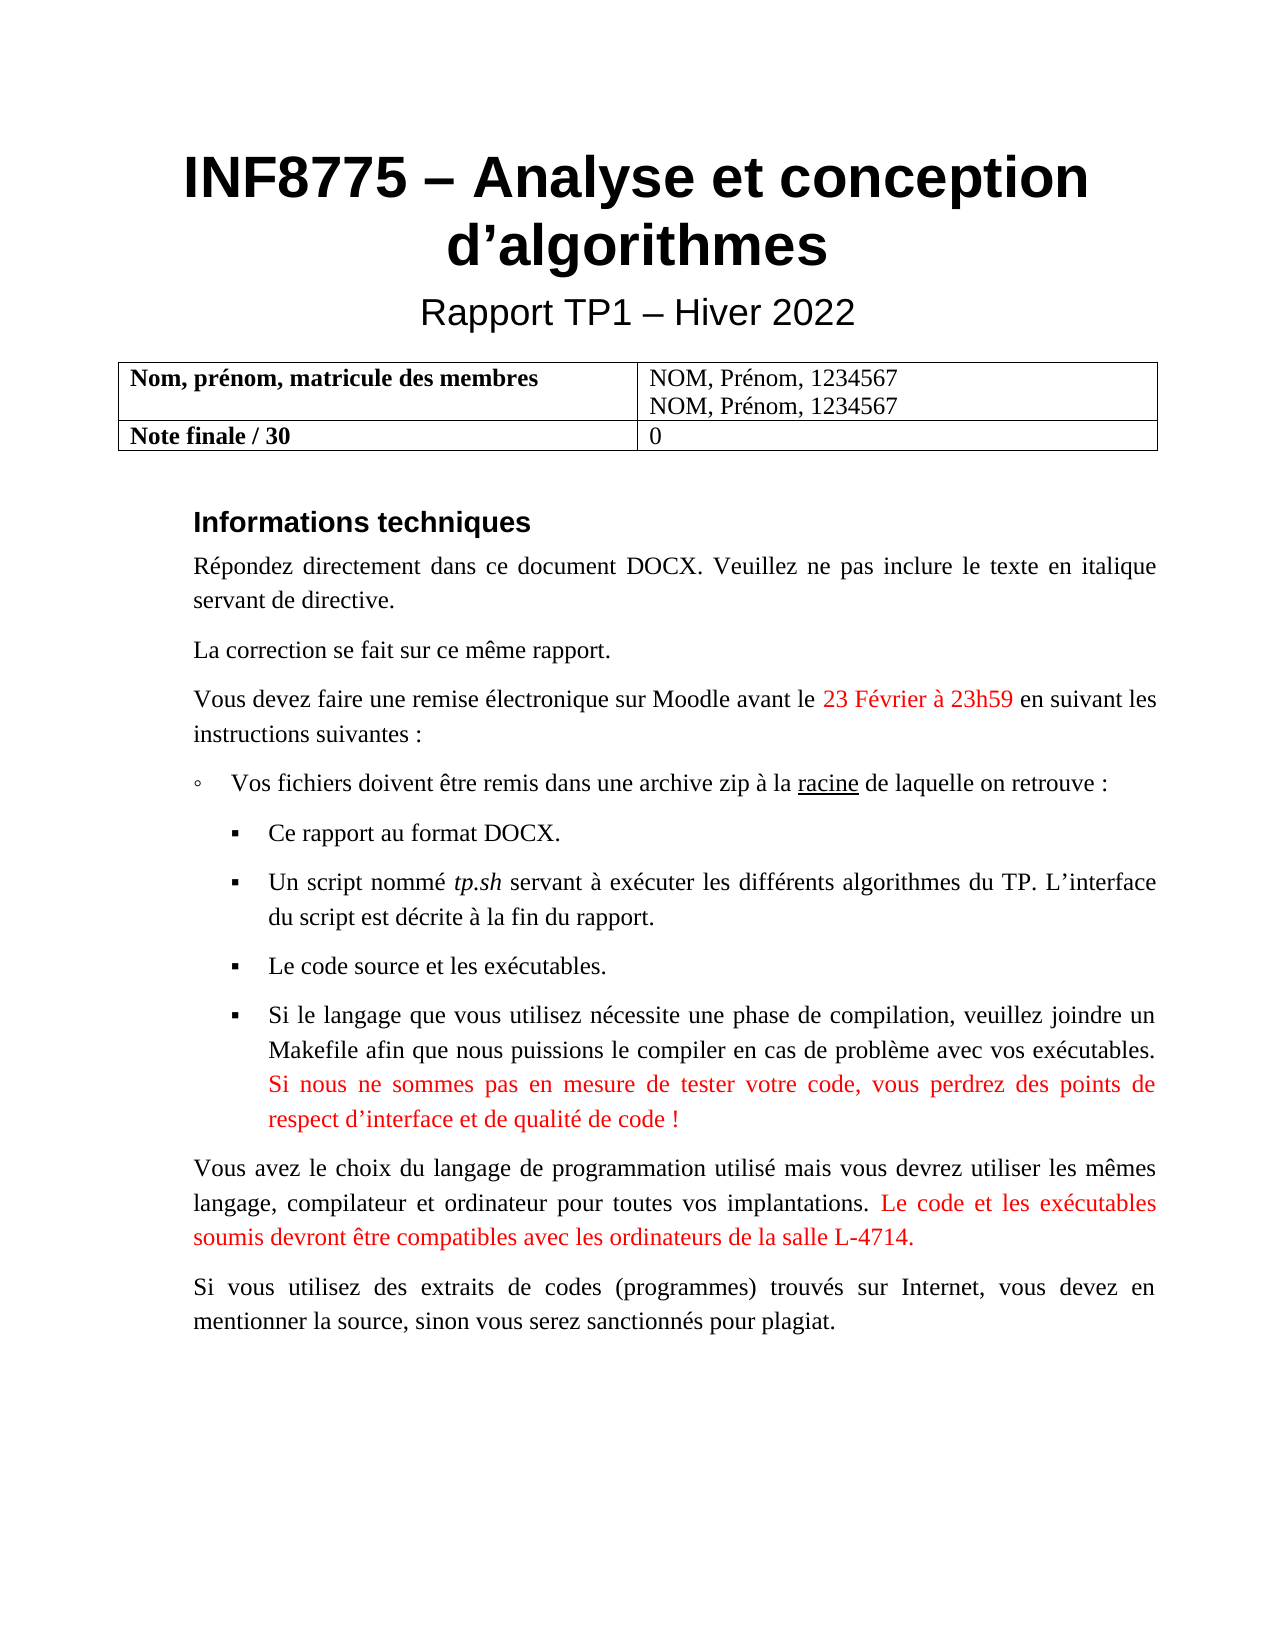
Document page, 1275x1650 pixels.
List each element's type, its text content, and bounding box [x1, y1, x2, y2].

table_cell 0 [638, 421, 1157, 450]
list Si le langage que vous utilisez nécessite une phase de compilation, veuillez joindre un Makefile afin que nous puissions le compiler en cas de problème avec vos exécutables. Si nous ne sommes pas en mesure de tester votre code, vous perdrez des points de respect d’interface et de qualité de code ! [231, 1001, 1157, 1133]
list Vous avez le choix du langage de programmation utilisé mais vous devrez utiliser les mêmes langage, compilateur et ordinateur pour toutes vos implantations. Le code et les exécutables soumis devront être compatibles avec les ordinateurs de la salle L-4714. [156, 1153, 1157, 1251]
subtitle Informations techniques [118, 505, 1157, 538]
list Un script nommé tp.sh servant à exécuter les différents algorithmes du TP. L’interface du script est décrite à la fin du rapport. [231, 867, 1157, 930]
list Vos fichiers doivent être remis dans une archive zip à la racine de laquelle on retrouve : [193, 768, 1157, 797]
list Vous devez faire une remise électronique sur Moodle avant le 23 Février à 23h59 en suivant les instructions suivantes : [156, 684, 1157, 747]
table_header Nom, prénom, matricule des membres [119, 363, 637, 420]
list La correction se fait sur ce même rapport. [156, 635, 1157, 663]
list Ce rapport au format DOCX. [231, 818, 1157, 846]
list Répondez directement dans ce document DOCX. Veuillez ne pas inclure le texte en italique servant de directive. [156, 551, 1157, 614]
list Le code source et les exécutables. [231, 951, 1157, 980]
text Rapport TP1 – Hiver 2022 [118, 290, 1157, 333]
list Si vous utilisez des extraits de codes (programmes) trouvés sur Internet, vous devez en mentionner la source, sinon vous serez sanctionnés pour plagiat. [156, 1272, 1157, 1335]
table_header NOM, Prénom, 1234567 NOM, Prénom, 1234567 [638, 363, 1157, 420]
text INF8775 – Analyse et conception d’algorithmes [118, 143, 1157, 277]
table_cell Note finale / 30 [119, 421, 637, 450]
